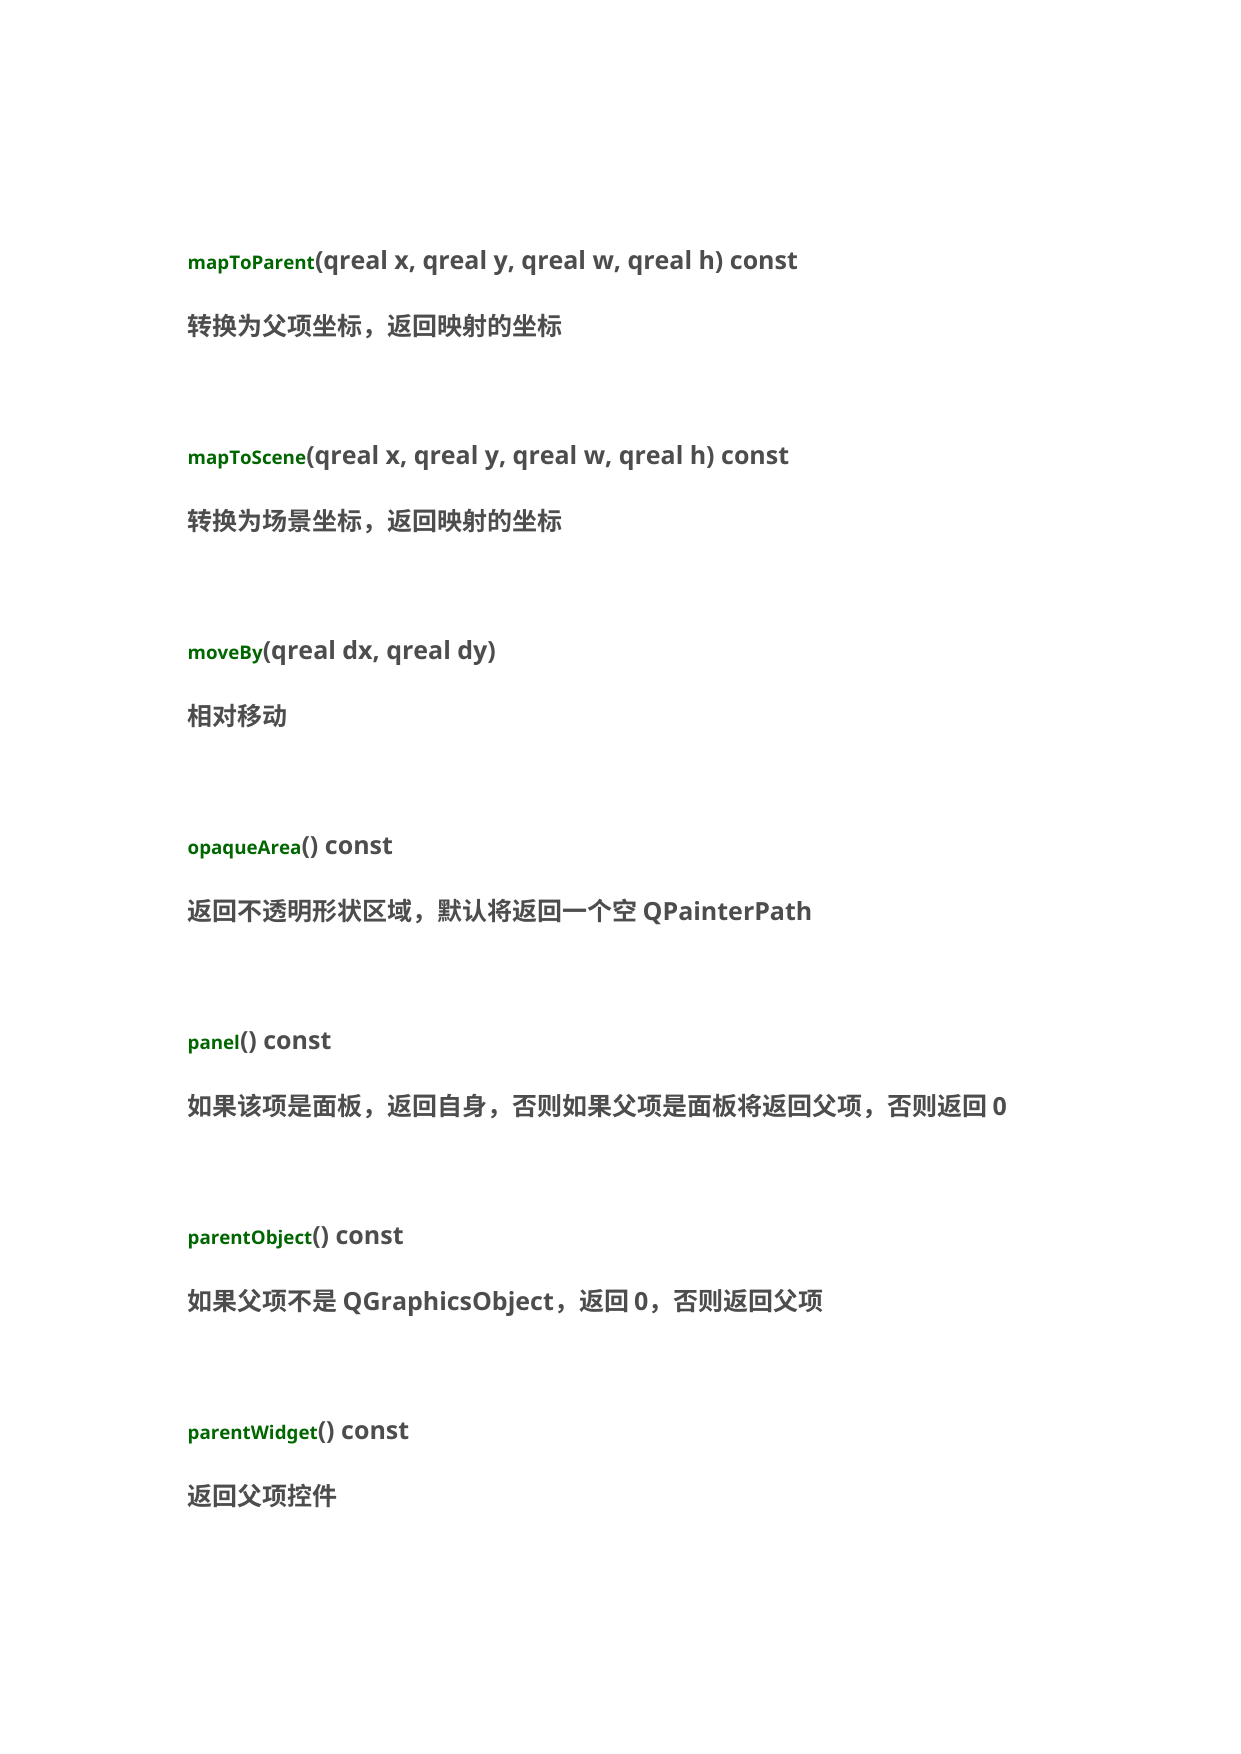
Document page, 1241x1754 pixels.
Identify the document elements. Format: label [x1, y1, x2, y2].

text [187, 162, 1053, 1527]
